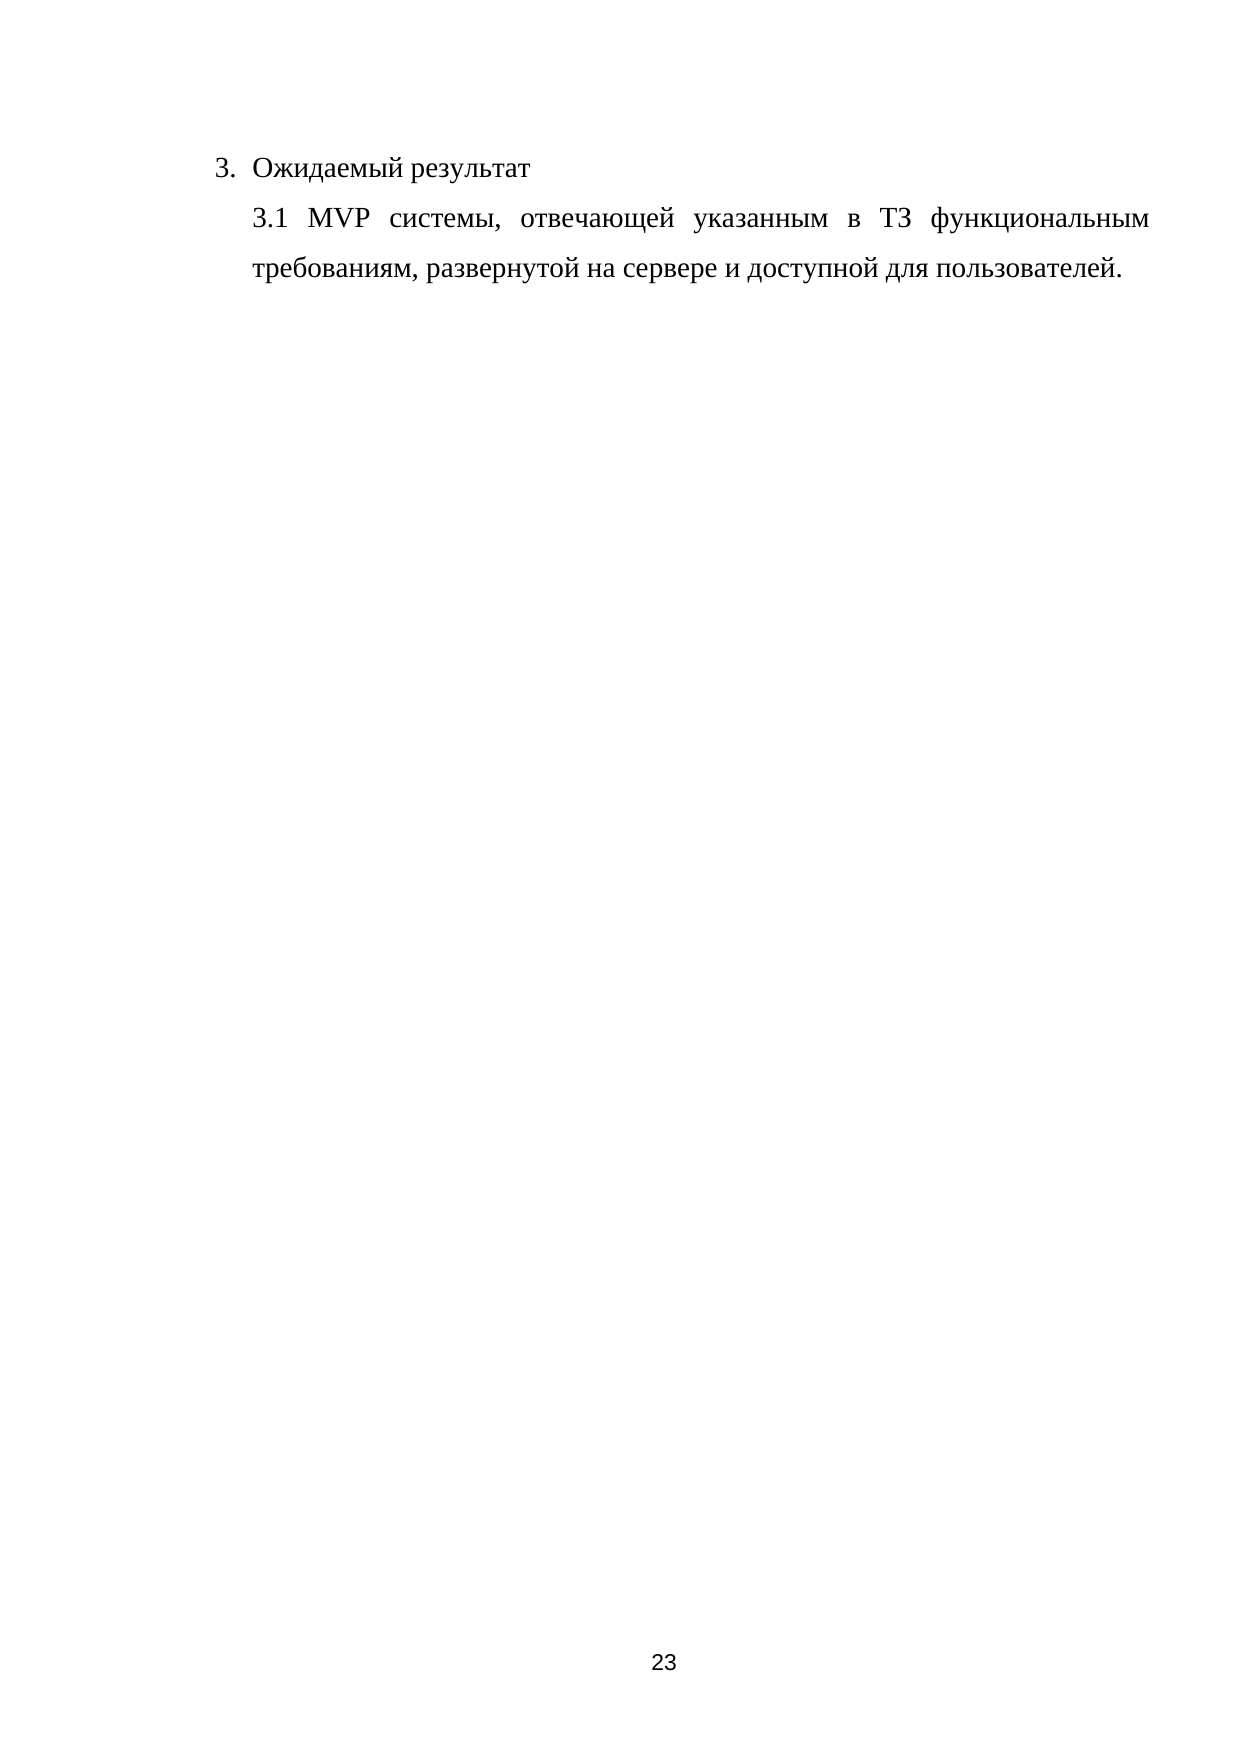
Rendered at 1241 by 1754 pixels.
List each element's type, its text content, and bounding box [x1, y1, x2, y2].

list Ожидаемый результат [214, 150, 1151, 183]
text 3.1 MVP системы, отвечающей указанным в ТЗ функциональным требованиям, развернутой на сервере и доступной для пользователей. [252, 200, 1151, 284]
